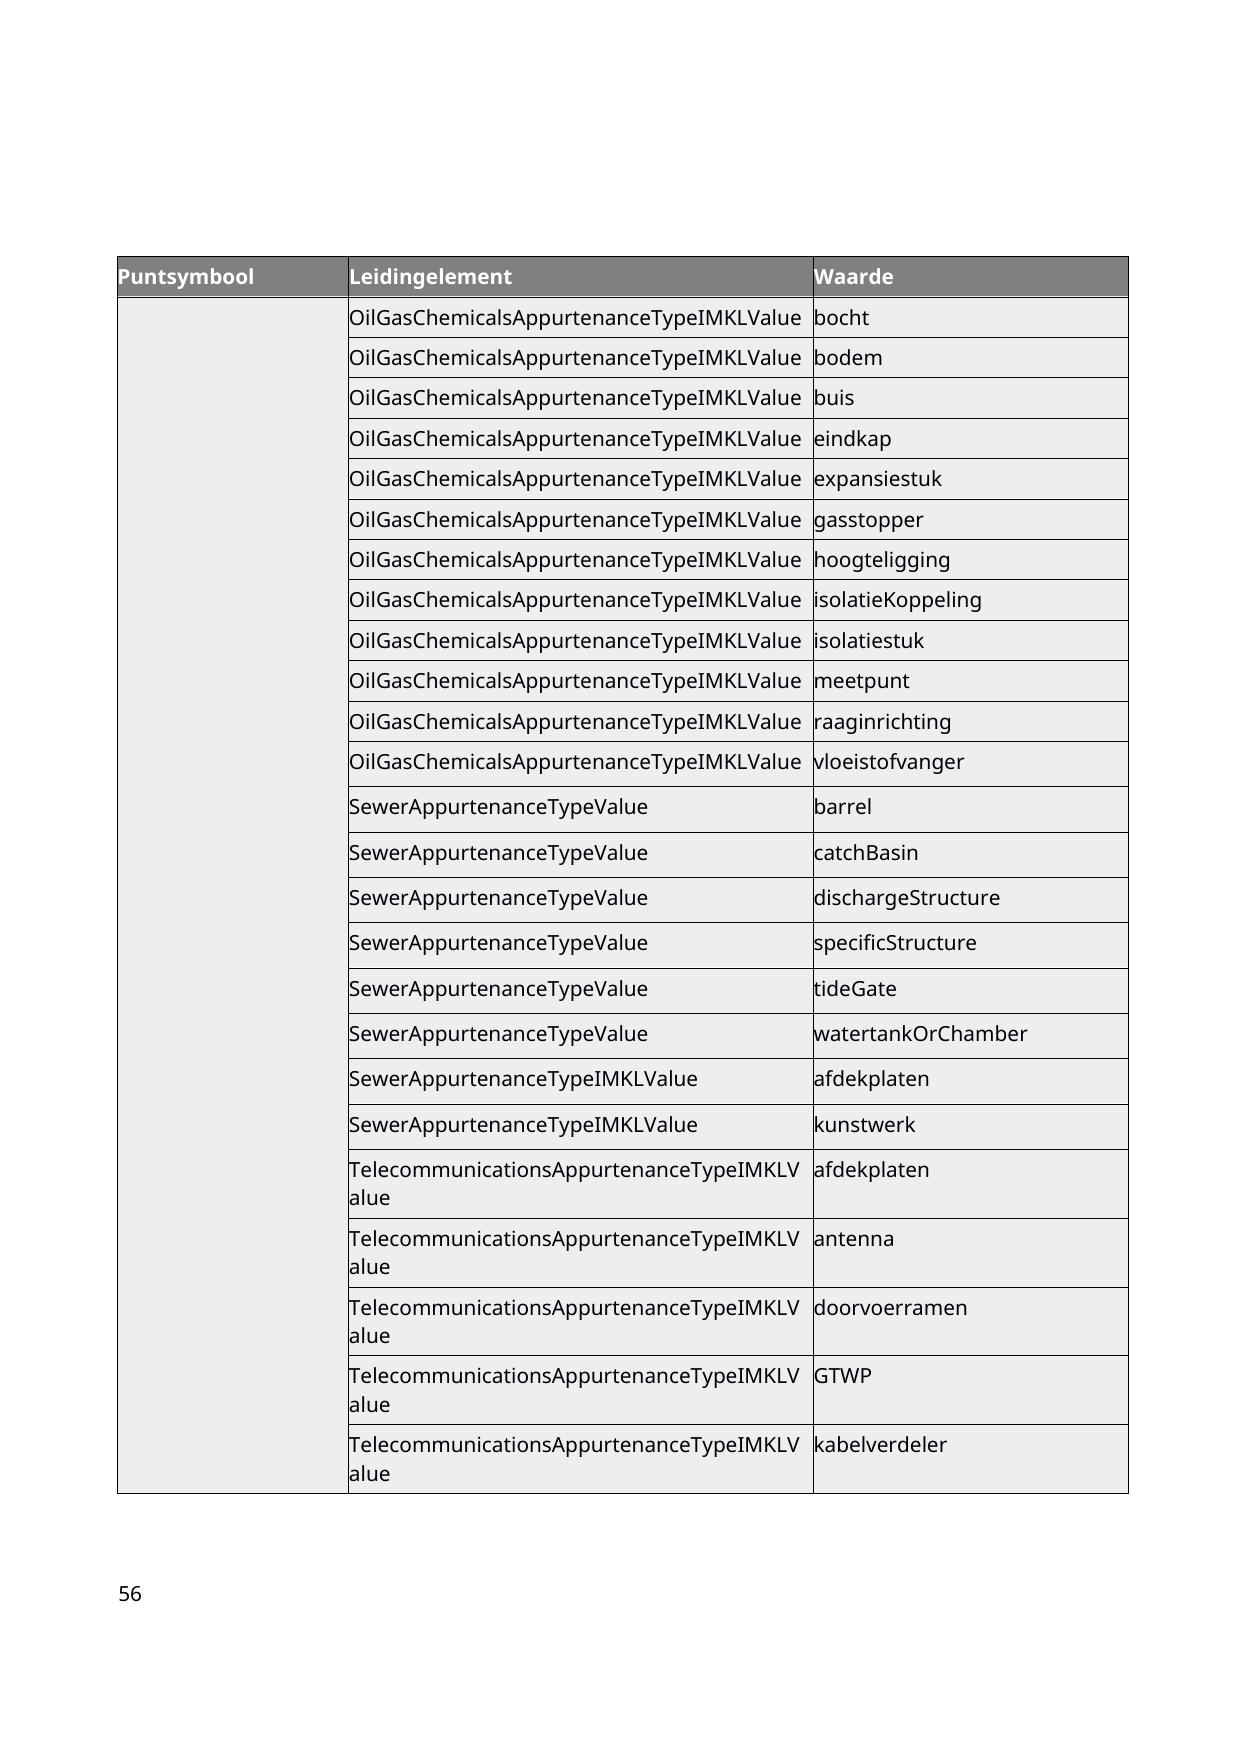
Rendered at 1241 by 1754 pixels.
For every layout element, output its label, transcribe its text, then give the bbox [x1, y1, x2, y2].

table_cell SewerAppurtenanceTypeValue [349, 1014, 813, 1058]
table_cell OilGasChemicalsAppurtenanceTypeIMKLValue [349, 540, 813, 579]
table_cell OilGasChemicalsAppurtenanceTypeIMKLValue [349, 742, 813, 786]
table_cell isolatiestuk [814, 621, 1128, 660]
table_cell catchBasin [814, 833, 1128, 877]
table_cell GTWP [814, 1356, 1128, 1424]
table_cell raaginrichting [814, 702, 1128, 741]
table_cell SewerAppurtenanceTypeIMKLValue [349, 1059, 813, 1103]
table_cell expansiestuk [814, 459, 1128, 498]
table_cell antenna [814, 1219, 1128, 1286]
table_cell buis [814, 378, 1128, 418]
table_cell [349, 1425, 813, 1493]
table_cell OilGasChemicalsAppurtenanceTypeIMKLValue [349, 661, 813, 701]
table_cell meetpunt [814, 661, 1128, 701]
table_cell OilGasChemicalsAppurtenanceTypeIMKLValue [349, 580, 813, 620]
table_cell SewerAppurtenanceTypeValue [349, 833, 813, 877]
table_cell OilGasChemicalsAppurtenanceTypeIMKLValue [349, 702, 813, 741]
table_cell afdekplaten [814, 1150, 1128, 1218]
table_cell OilGasChemicalsAppurtenanceTypeIMKLValue [349, 419, 813, 458]
table_cell SewerAppurtenanceTypeValue [349, 969, 813, 1013]
table_cell eindkap [814, 419, 1128, 458]
table_cell gasstopper [814, 500, 1128, 539]
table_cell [349, 1356, 813, 1424]
table_cell vloeistofvanger [814, 742, 1128, 786]
table_cell SewerAppurtenanceTypeValue [349, 787, 813, 832]
table_cell OilGasChemicalsAppurtenanceTypeIMKLValue [349, 459, 813, 498]
table_cell kabelverdeler [814, 1425, 1128, 1493]
table_header Puntsymbool [118, 257, 348, 296]
table_header Leidingelement [349, 257, 813, 296]
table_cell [349, 338, 813, 377]
table_cell hoogteligging [814, 540, 1128, 579]
table_cell watertankOrChamber [814, 1014, 1128, 1058]
table_cell TelecommunicationsAppurtenanceTypeIMKLValue [349, 1150, 813, 1218]
table_cell bodem [814, 338, 1128, 377]
table_cell OilGasChemicalsAppurtenanceTypeIMKLValue [349, 621, 813, 660]
table_header Waarde [814, 257, 1128, 296]
table_cell kunstwerk [814, 1105, 1128, 1149]
table_cell dischargeStructure [814, 878, 1128, 922]
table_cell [349, 1288, 813, 1355]
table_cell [349, 298, 813, 337]
table_cell barrel [814, 787, 1128, 832]
table_cell afdekplaten [814, 1059, 1128, 1103]
table_cell specificStructure [814, 923, 1128, 967]
table_cell tideGate [814, 969, 1128, 1013]
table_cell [349, 378, 813, 418]
table_cell SewerAppurtenanceTypeIMKLValue [349, 1105, 813, 1149]
table_cell TelecommunicationsAppurtenanceTypeIMKLValue [349, 1219, 813, 1286]
table_cell bocht [814, 298, 1128, 337]
table_cell OilGasChemicalsAppurtenanceTypeIMKLValue [349, 500, 813, 539]
table_cell SewerAppurtenanceTypeValue [349, 878, 813, 922]
table_cell SewerAppurtenanceTypeValue [349, 923, 813, 967]
table_cell doorvoerramen [814, 1288, 1128, 1355]
table_cell isolatieKoppeling [814, 580, 1128, 620]
